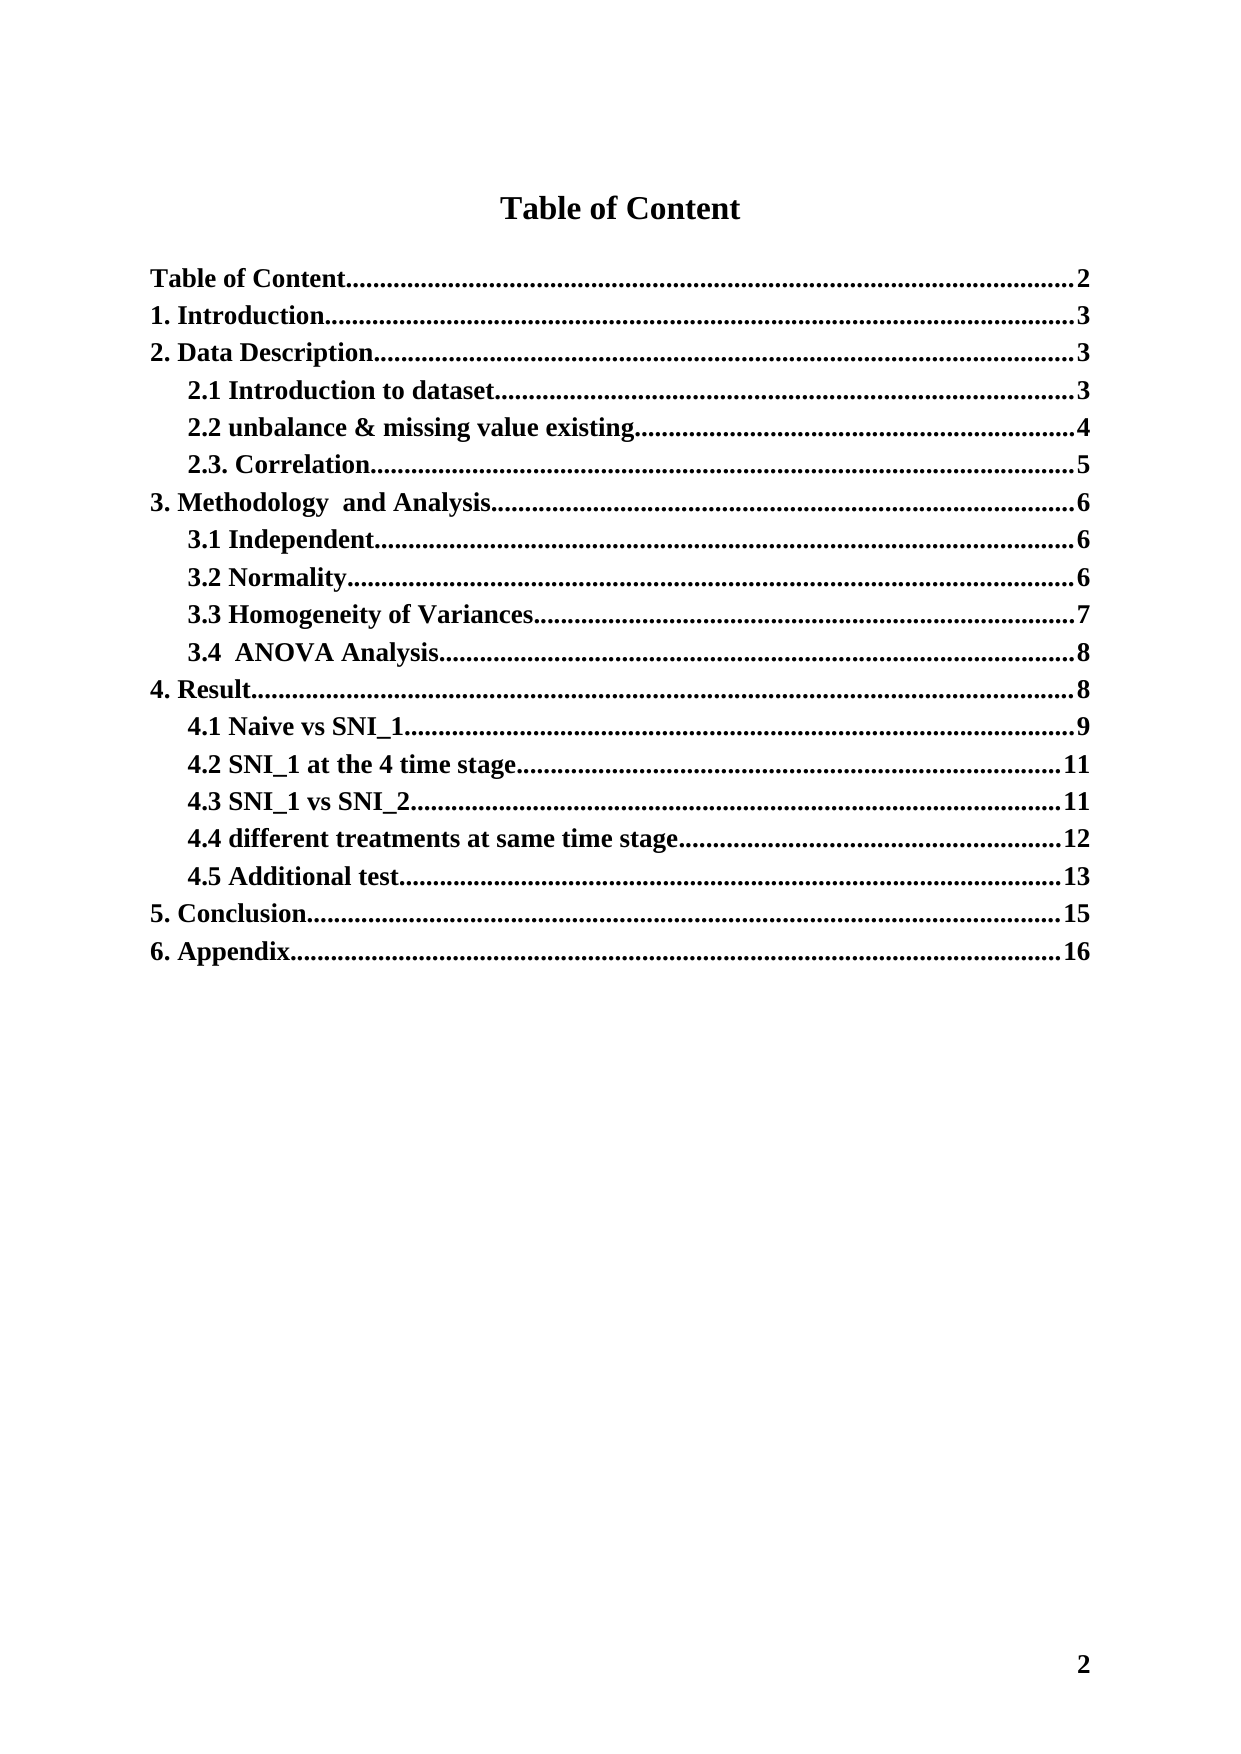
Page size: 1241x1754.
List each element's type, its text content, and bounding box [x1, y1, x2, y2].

subtitle Table of Content [150, 188, 1090, 227]
